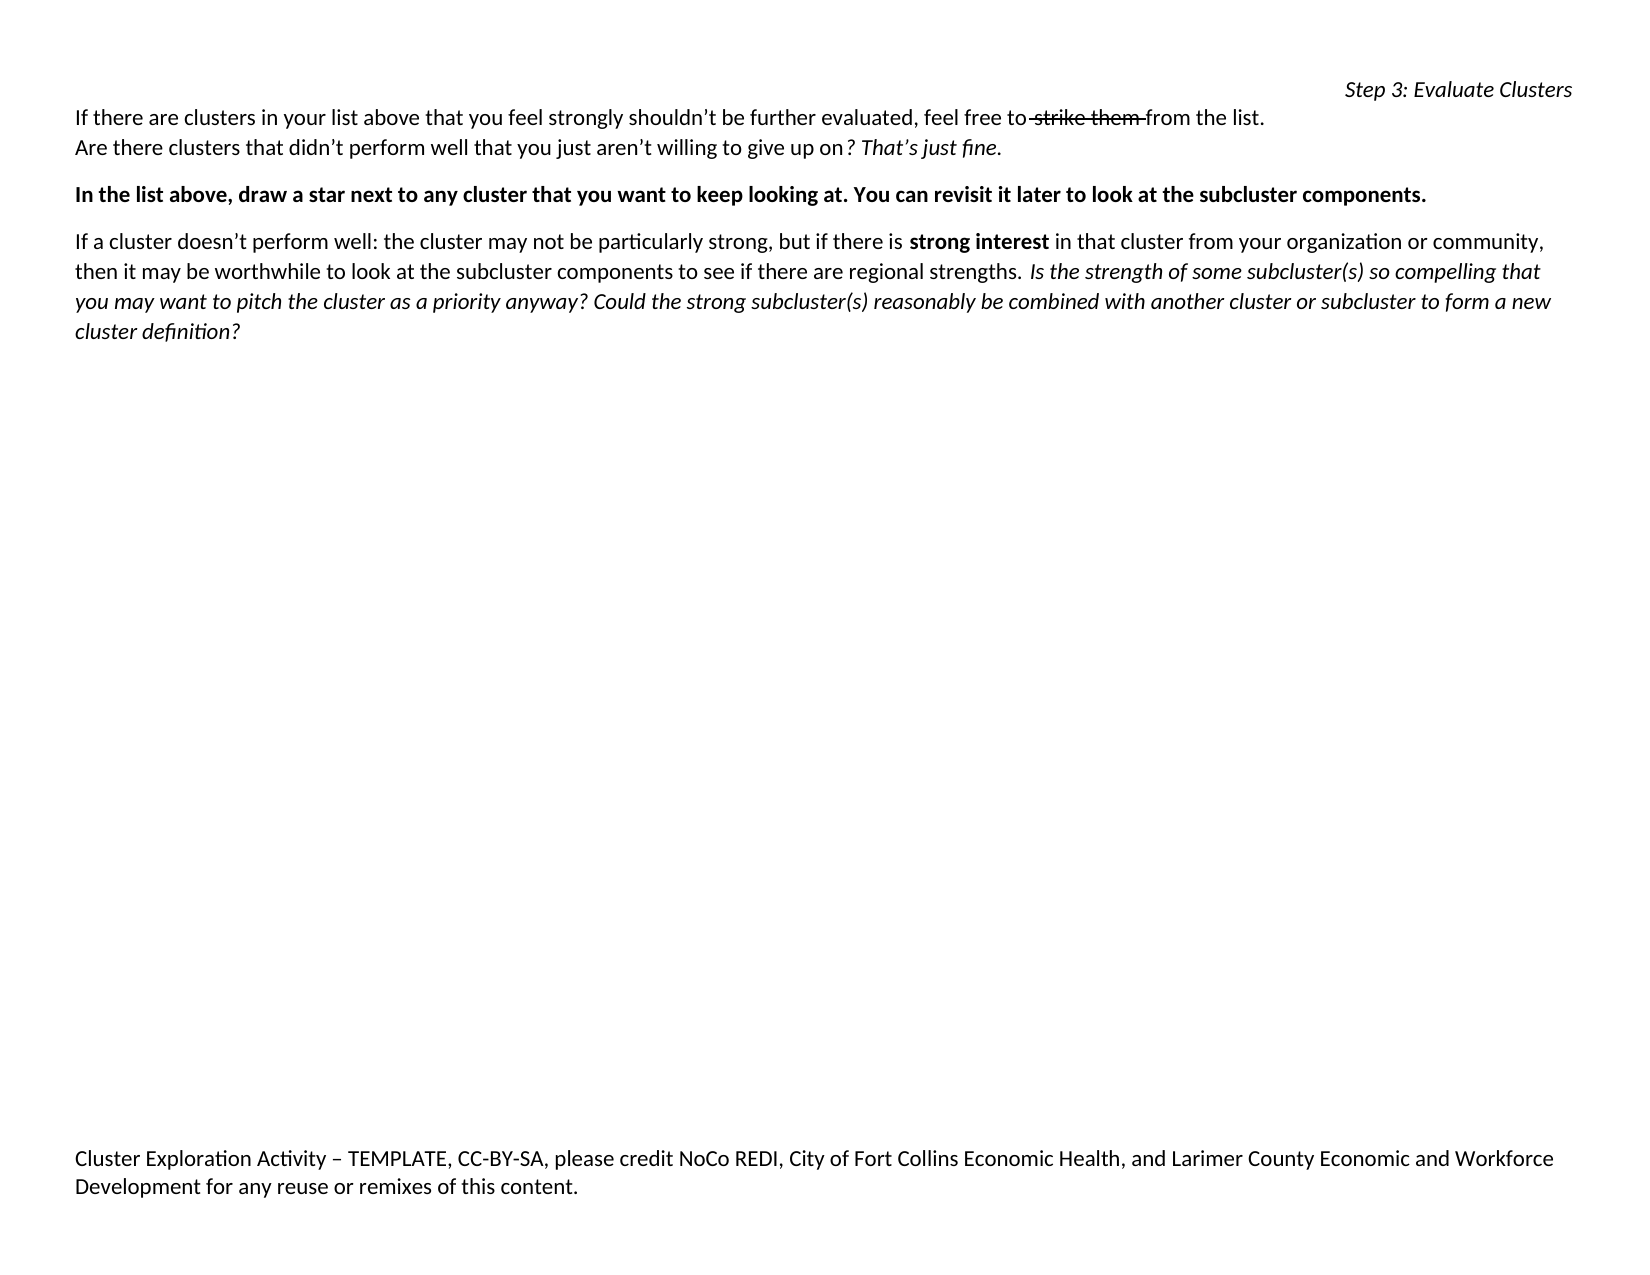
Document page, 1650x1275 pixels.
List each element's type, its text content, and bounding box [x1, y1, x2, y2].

text If a cluster doesn’t perform well: the cluster may not be particularly strong, but if there is strong interest in that cluster from your organization or community, then it may be worthwhile to look at the subcluster components to see if there are regional strengths. Is the strength of some subcluster(s) so compelling that you may want to pitch the cluster as a priority anyway? Could the strong subcluster(s) reasonably be combined with another cluster or subcluster to form a new cluster definition? [75, 227, 1575, 346]
text If there are clusters in your list above that you feel strongly shouldn’t be further evaluated, feel free to strike them from the list. Are there clusters that didn’t perform well that you just aren’t willing to give up on? That’s just fine. [75, 103, 1575, 161]
text In the list above, draw a star next to any cluster that you want to keep looking at. You can revisit it later to look at the subcluster components. [75, 180, 1575, 208]
